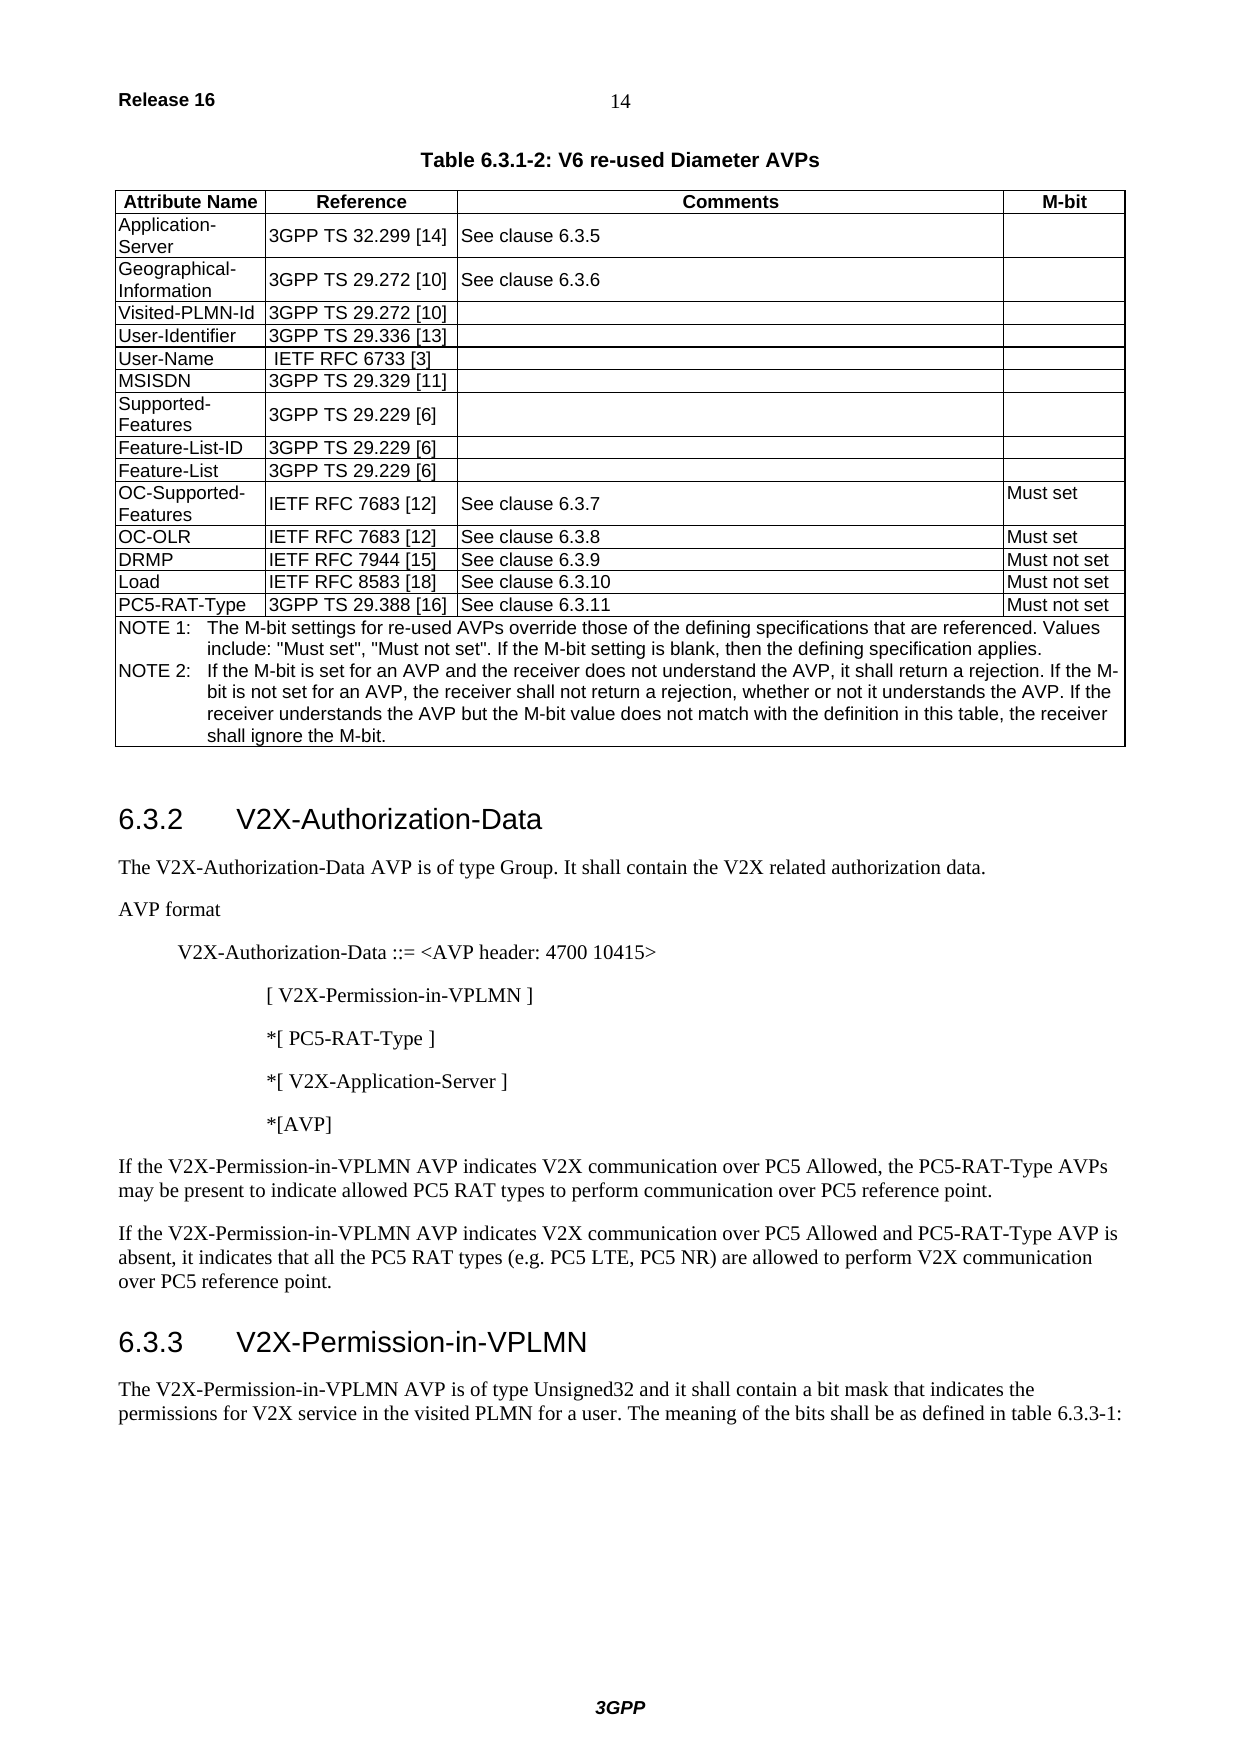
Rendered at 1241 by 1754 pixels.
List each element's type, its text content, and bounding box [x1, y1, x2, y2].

text The V2X-Authorization-Data AVP is of type Group. It shall contain the V2X related authorization data. [118, 854, 1122, 879]
table_cell Must set [1004, 482, 1124, 525]
table_cell [1004, 214, 1124, 257]
table_cell Load [116, 571, 265, 593]
table_header Reference [266, 191, 457, 213]
table_cell Geographical-Information [116, 258, 265, 301]
table_cell Must not set [1004, 549, 1124, 570]
subtitle 6.3.3 V2X-Permission-in-VPLMN [118, 1324, 1122, 1358]
text *[AVP] [236, 1111, 1122, 1136]
table_cell See clause 6.3.6 [458, 258, 1003, 301]
table_cell [458, 302, 1003, 324]
text AVP format [118, 897, 1122, 921]
table_cell [458, 325, 1003, 346]
table_cell User-Identifier [116, 325, 265, 346]
table_cell User-Name [116, 348, 265, 369]
table_cell IETF RFC 8583 [18] [266, 571, 457, 593]
table_cell [1004, 393, 1124, 436]
table_cell PC5-RAT-Type [116, 594, 265, 616]
table_cell 3GPP TS 29.272 [10] [266, 302, 457, 324]
text If the V2X-Permission-in-VPLMN AVP indicates V2X communication over PC5 Allowed, the PC5-RAT-Type AVPs may be present to indicate allowed PC5 RAT types to perform communication over PC5 reference point. [118, 1154, 1122, 1202]
table_header Attribute Name [116, 191, 265, 213]
table_cell Must set [1004, 526, 1124, 548]
table_cell [458, 393, 1003, 436]
table_cell [1004, 437, 1124, 458]
table_header Comments [458, 191, 1003, 213]
table_header M-bit [1004, 191, 1124, 213]
table_cell [1004, 302, 1124, 324]
table_cell [1004, 348, 1124, 369]
table_cell Feature-List-ID [116, 437, 265, 458]
table_cell [1004, 258, 1124, 301]
text Table 6.3.1-2: V6 re-used Diameter AVPs [118, 147, 1122, 171]
table_cell See clause 6.3.9 [458, 549, 1003, 570]
table_cell IETF RFC 7944 [15] [266, 549, 457, 570]
table_cell 3GPP TS 29.229 [6] [266, 459, 457, 481]
table_cell [458, 348, 1003, 369]
table_cell [1004, 325, 1124, 346]
table_cell Must not set [1004, 571, 1124, 593]
table_cell 3GPP TS 29.388 [16] [266, 594, 457, 616]
table_cell DRMP [116, 549, 265, 570]
table_cell Must not set [1004, 594, 1124, 616]
table_cell MSISDN [116, 370, 265, 392]
text If the V2X-Permission-in-VPLMN AVP indicates V2X communication over PC5 Allowed and PC5-RAT-Type AVP is absent, it indicates that all the PC5 RAT types (e.g. PC5 LTE, PC5 NR) are allowed to perform V2X communication over PC5 reference point. [118, 1221, 1122, 1293]
table_cell NOTE 1: The M-bit settings for re-used AVPs override those of the defining specifications that are referenced. Values include: "Must set", "Must not set". If the M-bit setting is blank, then the defining specification applies. NOTE 2: If the M-bit is set for an AVP and the receiver does not understand the AVP, it shall return a rejection. If the M-bit is not set for an AVP, the receiver shall not return a rejection, whether or not it understands the AVP. If the receiver understands the AVP but the M-bit value does not match with the definition in this table, the receiver shall ignore the M-bit. [116, 617, 1124, 746]
table_cell [1004, 370, 1124, 392]
table_cell See clause 6.3.5 [458, 214, 1003, 257]
table_cell [458, 459, 1003, 481]
table_cell 3GPP TS 29.229 [6] [266, 393, 457, 436]
table_cell Visited-PLMN-Id [116, 302, 265, 324]
table_cell 3GPP TS 29.272 [10] [266, 258, 457, 301]
table_cell [1004, 459, 1124, 481]
table_cell See clause 6.3.7 [458, 482, 1003, 525]
table_cell Application-Server [116, 214, 265, 257]
table_cell 3GPP TS 32.299 [14] [266, 214, 457, 257]
table_cell 3GPP TS 29.336 [13] [266, 325, 457, 346]
table_cell See clause 6.3.10 [458, 571, 1003, 593]
text *[ PC5-RAT-Type ] [266, 1026, 1122, 1050]
table_cell See clause 6.3.8 [458, 526, 1003, 548]
table_cell See clause 6.3.11 [458, 594, 1003, 616]
text The V2X-Permission-in-VPLMN AVP is of type Unsigned32 and it shall contain a bit mask that indicates the permissions for V2X service in the visited PLMN for a user. The meaning of the bits shall be as defined in table 6.3.3-1: [118, 1377, 1122, 1425]
text V2X-Authorization-Data ::= <AVP header: 4700 10415> [177, 940, 1122, 964]
table_cell IETF RFC 7683 [12] [266, 526, 457, 548]
text [ V2X-Permission-in-VPLMN ] [266, 983, 1122, 1007]
table_cell 3GPP TS 29.229 [6] [266, 437, 457, 458]
table_cell Feature-List [116, 459, 265, 481]
table_cell OC-OLR [116, 526, 265, 548]
table_cell Supported-Features [116, 393, 265, 436]
table_cell OC-Supported-Features [116, 482, 265, 525]
table_cell [458, 437, 1003, 458]
table_cell IETF RFC 7683 [12] [266, 482, 457, 525]
table_cell IETF RFC 6733 [3] [266, 348, 457, 369]
table_cell [458, 370, 1003, 392]
subtitle 6.3.2 V2X-Authorization-Data [118, 802, 1122, 836]
table_cell 3GPP TS 29.329 [11] [266, 370, 457, 392]
text *[ V2X-Application-Server ] [266, 1069, 1122, 1093]
